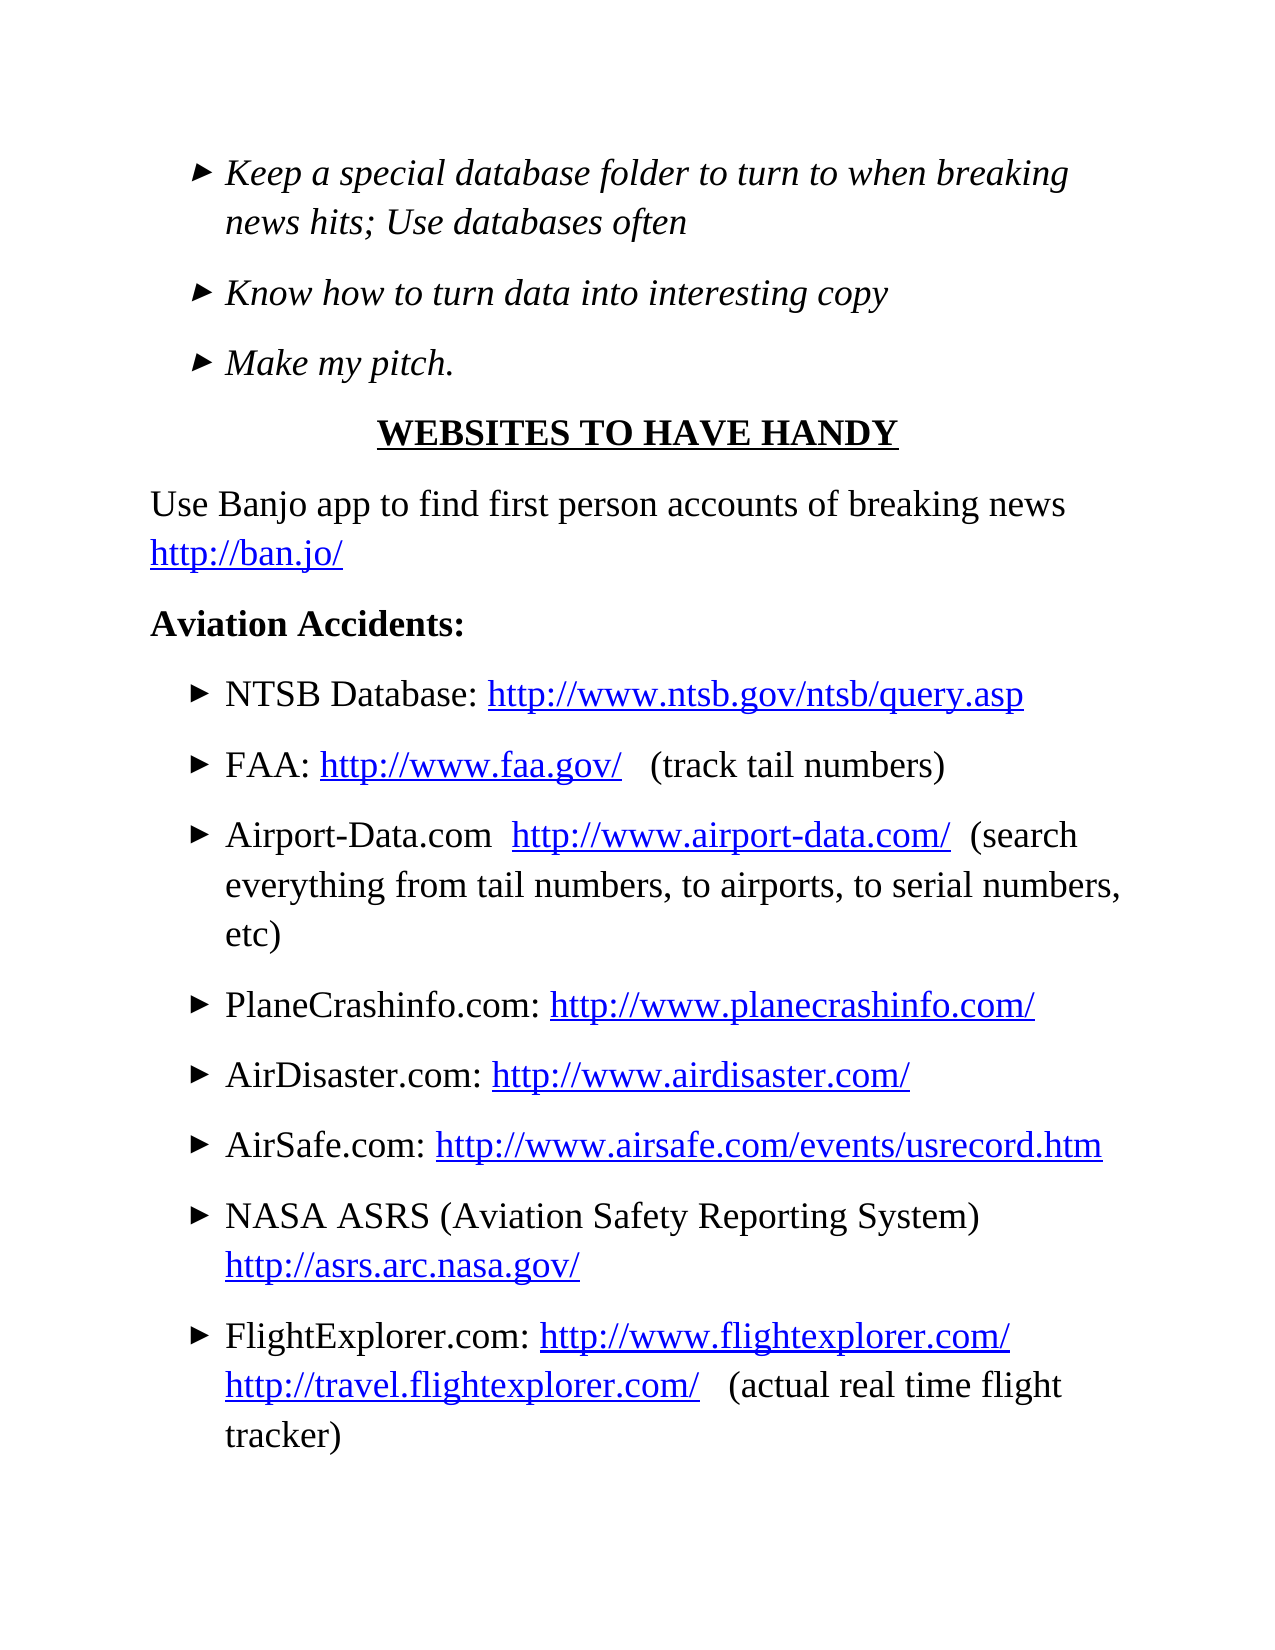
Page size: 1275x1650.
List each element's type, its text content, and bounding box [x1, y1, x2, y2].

list AirSafe.com: http://www.airsafe.com/events/usrecord.htm [187, 1123, 1125, 1166]
list Airport-Data.com http://www.airport-data.com/ (search everything from tail numbers, to airports, to serial numbers, etc) [187, 812, 1125, 955]
list FlightExplorer.com: http://www.flightexplorer.com/ http://travel.flightexplorer.com/ (actual real time flight tracker) [187, 1313, 1125, 1456]
list Make my pitch. [187, 340, 1125, 383]
list PlaneCrashinfo.com: http://www.planecrashinfo.com/ [187, 982, 1125, 1025]
list NTSB Database: http://www.ntsb.gov/ntsb/query.asp [187, 672, 1125, 715]
list AirDisaster.com: http://www.airdisaster.com/ [187, 1052, 1125, 1096]
list FAA: http://www.faa.gov/ (track tail numbers) [187, 742, 1125, 785]
text Aviation Accidents: [150, 601, 1125, 644]
list Keep a special database folder to turn to when breaking news hits; Use databases often [187, 150, 1125, 243]
list NASA ASRS (Aviation Safety Reporting System) http://asrs.arc.nasa.gov/ [187, 1193, 1125, 1286]
text Use Banjo app to find first person accounts of breaking news http://ban.jo/ [150, 481, 1125, 574]
list Know how to turn data into interesting copy [187, 270, 1125, 313]
text WEBSITES TO HAVE HANDY [150, 411, 1125, 454]
